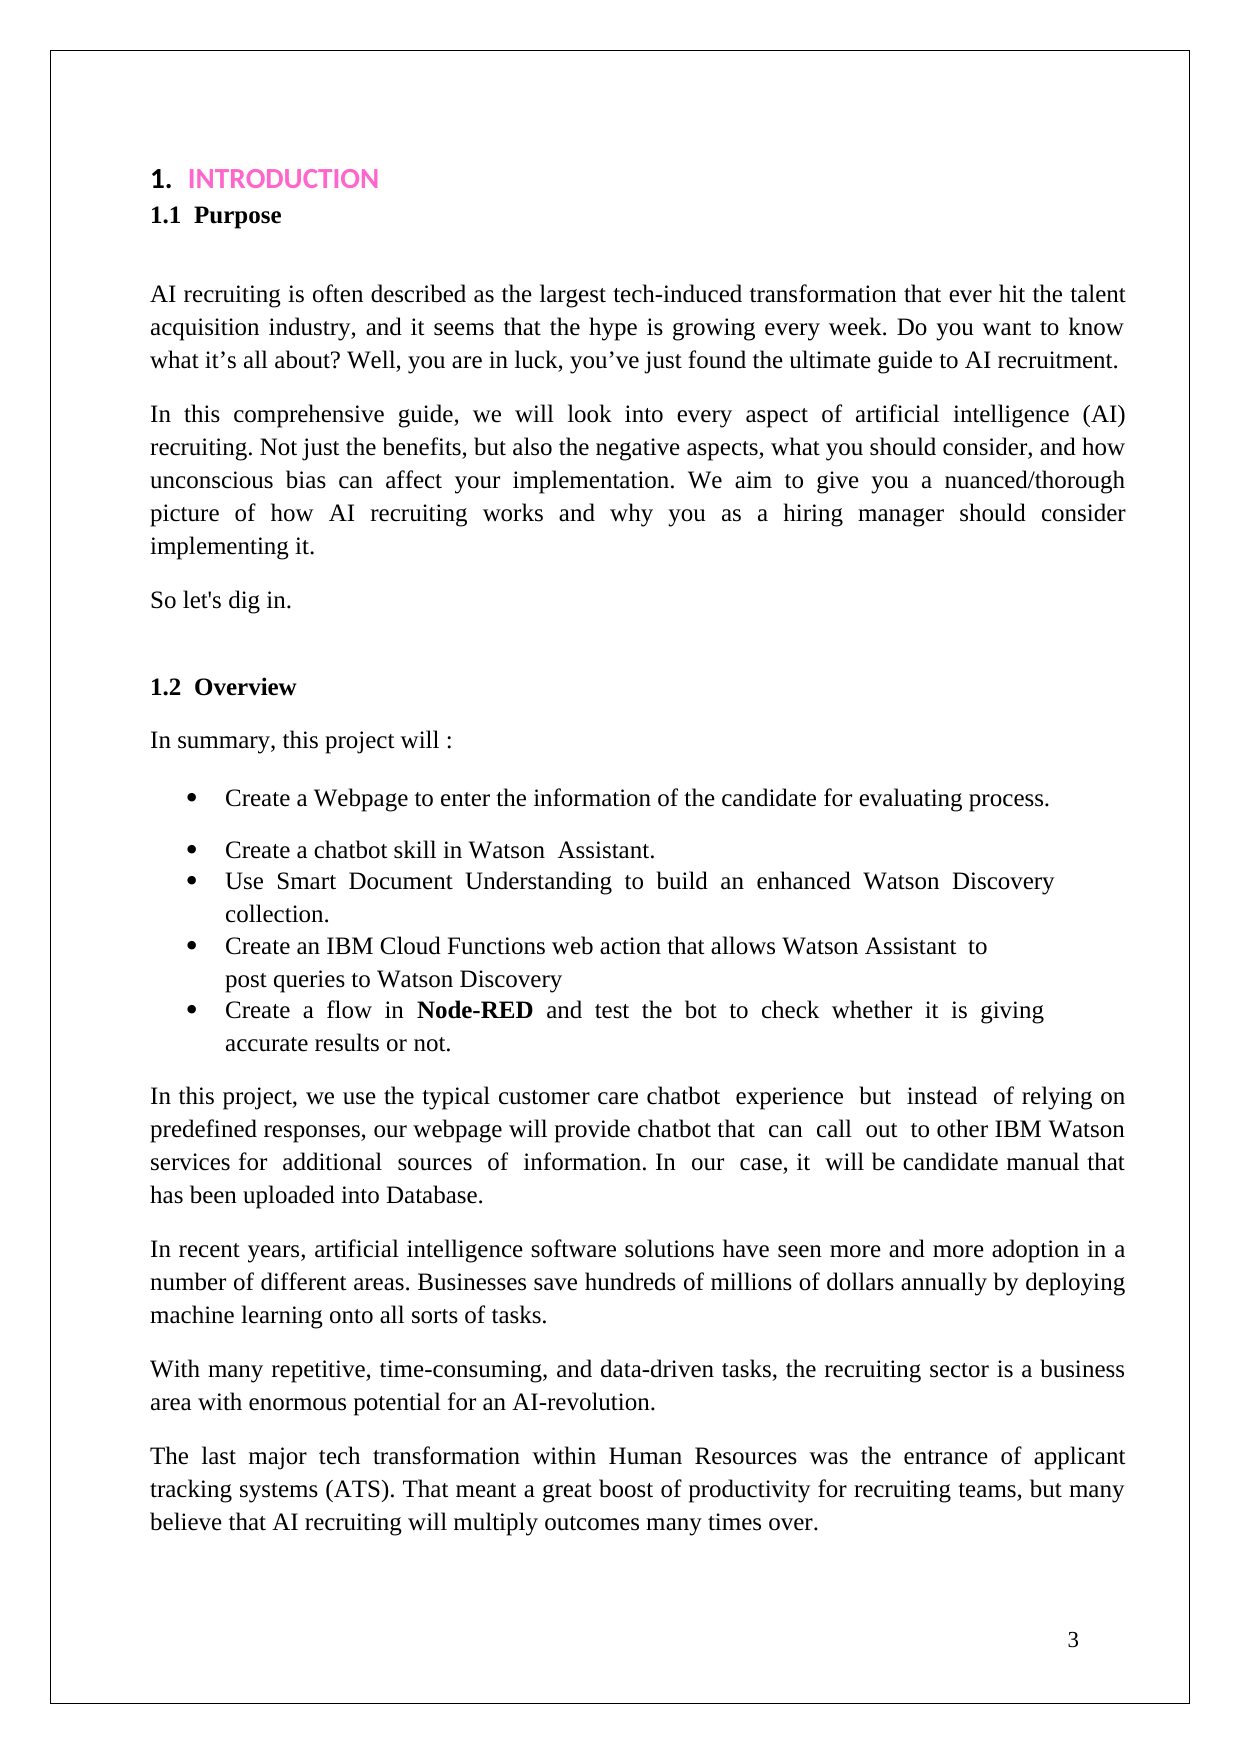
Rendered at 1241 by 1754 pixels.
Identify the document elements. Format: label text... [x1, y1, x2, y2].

list INTRODUCTION [150, 160, 1126, 196]
text In summary, this project will : [150, 726, 1126, 754]
text The last major tech transformation within Human Resources was the entrance of applicant tracking systems (ATS). That meant a great boost of productivity for recruiting teams, but many believe that AI recruiting will multiply outcomes many times over. [150, 1441, 1127, 1536]
list Create a Webpage to enter the information of the candidate for evaluating process. [187, 783, 1126, 812]
text With many repetitive, time-consuming, and data-driven tasks, the recruiting sector is a business area with enormous potential for an AI-revolution. [150, 1354, 1127, 1416]
text post queries to Watson Discovery [225, 964, 1126, 993]
text In this project, we use the typical customer care chatbot experience but instead of relying on predefined responses, our webpage will provide chatbot that can call out to other IBM Watson services for additional sources of information. In our case, it will be candidate manual that has been uploaded into Database. [150, 1081, 1127, 1209]
text AI recruiting is often described as the largest tech-induced transformation that ever hit the talent acquisition industry, and it seems that the hype is growing every week. Do you want to know what it’s all about? Well, you are in luck, you’ve just found the ultimate guide to AI recruitment. [150, 279, 1127, 374]
text In recent years, artificial intelligence software solutions have seen more and more adoption in a number of different areas. Businesses save hundreds of millions of dollars annually by deploying machine learning onto all sorts of tasks. [150, 1234, 1127, 1329]
list Create a flow in Node-RED and test the bot to check whether it is giving accurate results or not. [187, 995, 1045, 1057]
list Use Smart Document Understanding to build an enhanced Watson Discovery collection. [187, 866, 1056, 927]
list Create a chatbot skill in Watson Assistant. [187, 835, 1126, 864]
text In this comprehensive guide, we will look into every aspect of artificial intelligence (AI) recruiting. Not just the benefits, but also the negative aspects, what you should consider, and how unconscious bias can affect your implementation. We aim to give you a nuanced/thorough picture of how AI recruiting works and why you as a hiring manager should consider implementing it. [150, 399, 1127, 560]
subtitle Overview [150, 672, 1126, 700]
subtitle Purpose [150, 200, 1126, 229]
list Create an IBM Cloud Functions web action that allows Watson Assistant to [187, 931, 1126, 960]
text So let's dig in. [150, 585, 1127, 614]
